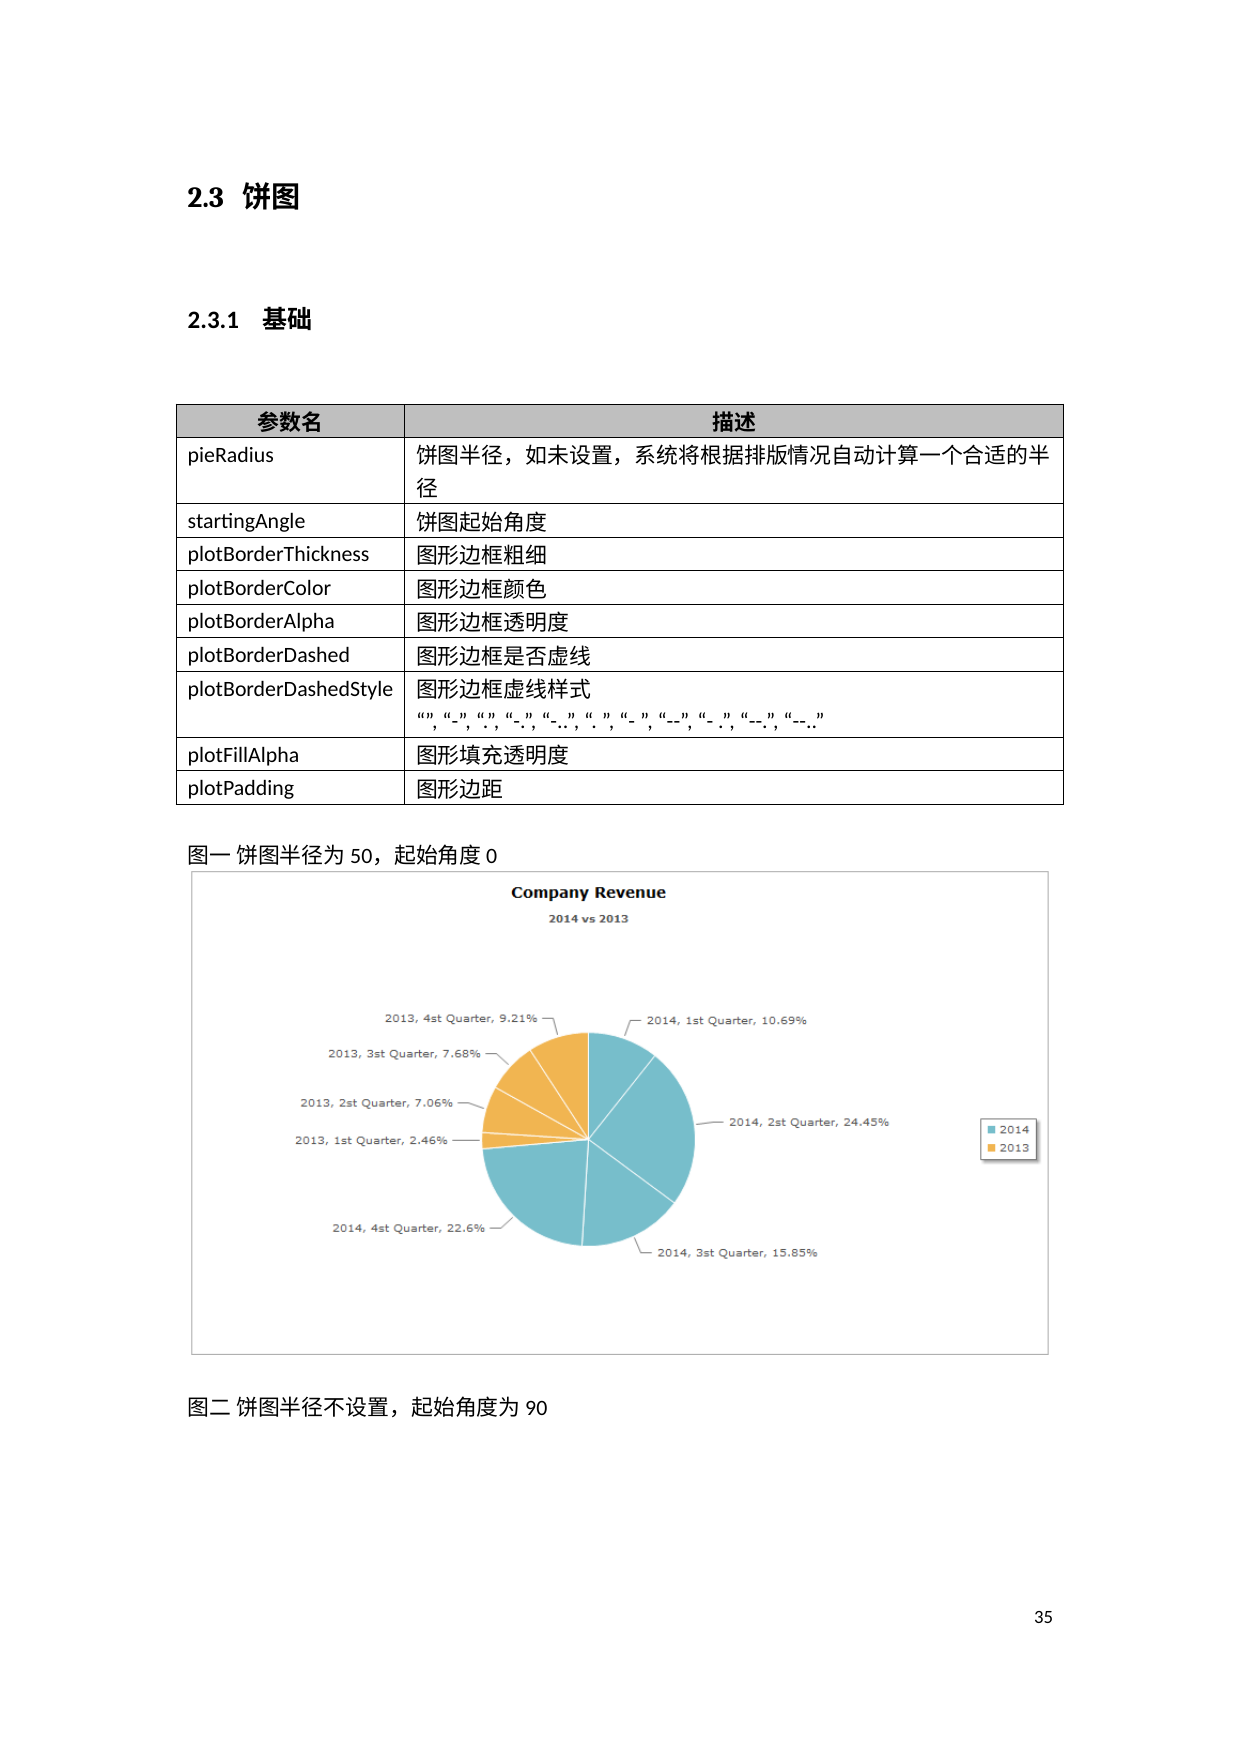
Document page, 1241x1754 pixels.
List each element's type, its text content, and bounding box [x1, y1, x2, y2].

table_cell 饼图半径，如未设置，系统将根据排版情况自动计算一个合适的半径 [405, 438, 1063, 503]
table_cell plotBorderColor [177, 571, 404, 604]
text 图一 饼图半径为50，起始角度0 [187, 837, 1053, 870]
table_cell plotFillAlpha [177, 738, 404, 770]
table_cell plotBorderThickness [177, 538, 404, 570]
table_cell plotPadding [177, 771, 404, 804]
table_cell plotBorderDashed [177, 638, 404, 671]
table_cell 饼图起始角度 [405, 504, 1063, 537]
table_cell 图形边距 [405, 771, 1063, 804]
table_cell 图形边框颜色 [405, 571, 1063, 604]
table_cell 图形边框粗细 [405, 538, 1063, 570]
table_cell pieRadius [177, 438, 404, 503]
table_cell plotBorderAlpha [177, 605, 404, 637]
table_cell 图形边框是否虚线 [405, 638, 1063, 671]
table_header 描述 [405, 405, 1063, 437]
table_cell plotBorderDashedStyle [177, 672, 404, 737]
table_cell 图形边框虚线样式 “”, “-”, “.”, “-.”, “-..”, “. ”, “- ”, “--”, “- .”, “--.”, “--..” [405, 672, 1063, 737]
table_cell 图形填充透明度 [405, 738, 1063, 770]
picture [187, 870, 1053, 1355]
subtitle 饼图 [187, 162, 1053, 227]
subtitle 基础 [187, 285, 1053, 350]
table_cell 图形边框透明度 [405, 605, 1063, 637]
table_header 参数名 [177, 405, 404, 437]
text 图二 饼图半径不设置，起始角度为90 [187, 1390, 1053, 1422]
table_cell startingAngle [177, 504, 404, 537]
